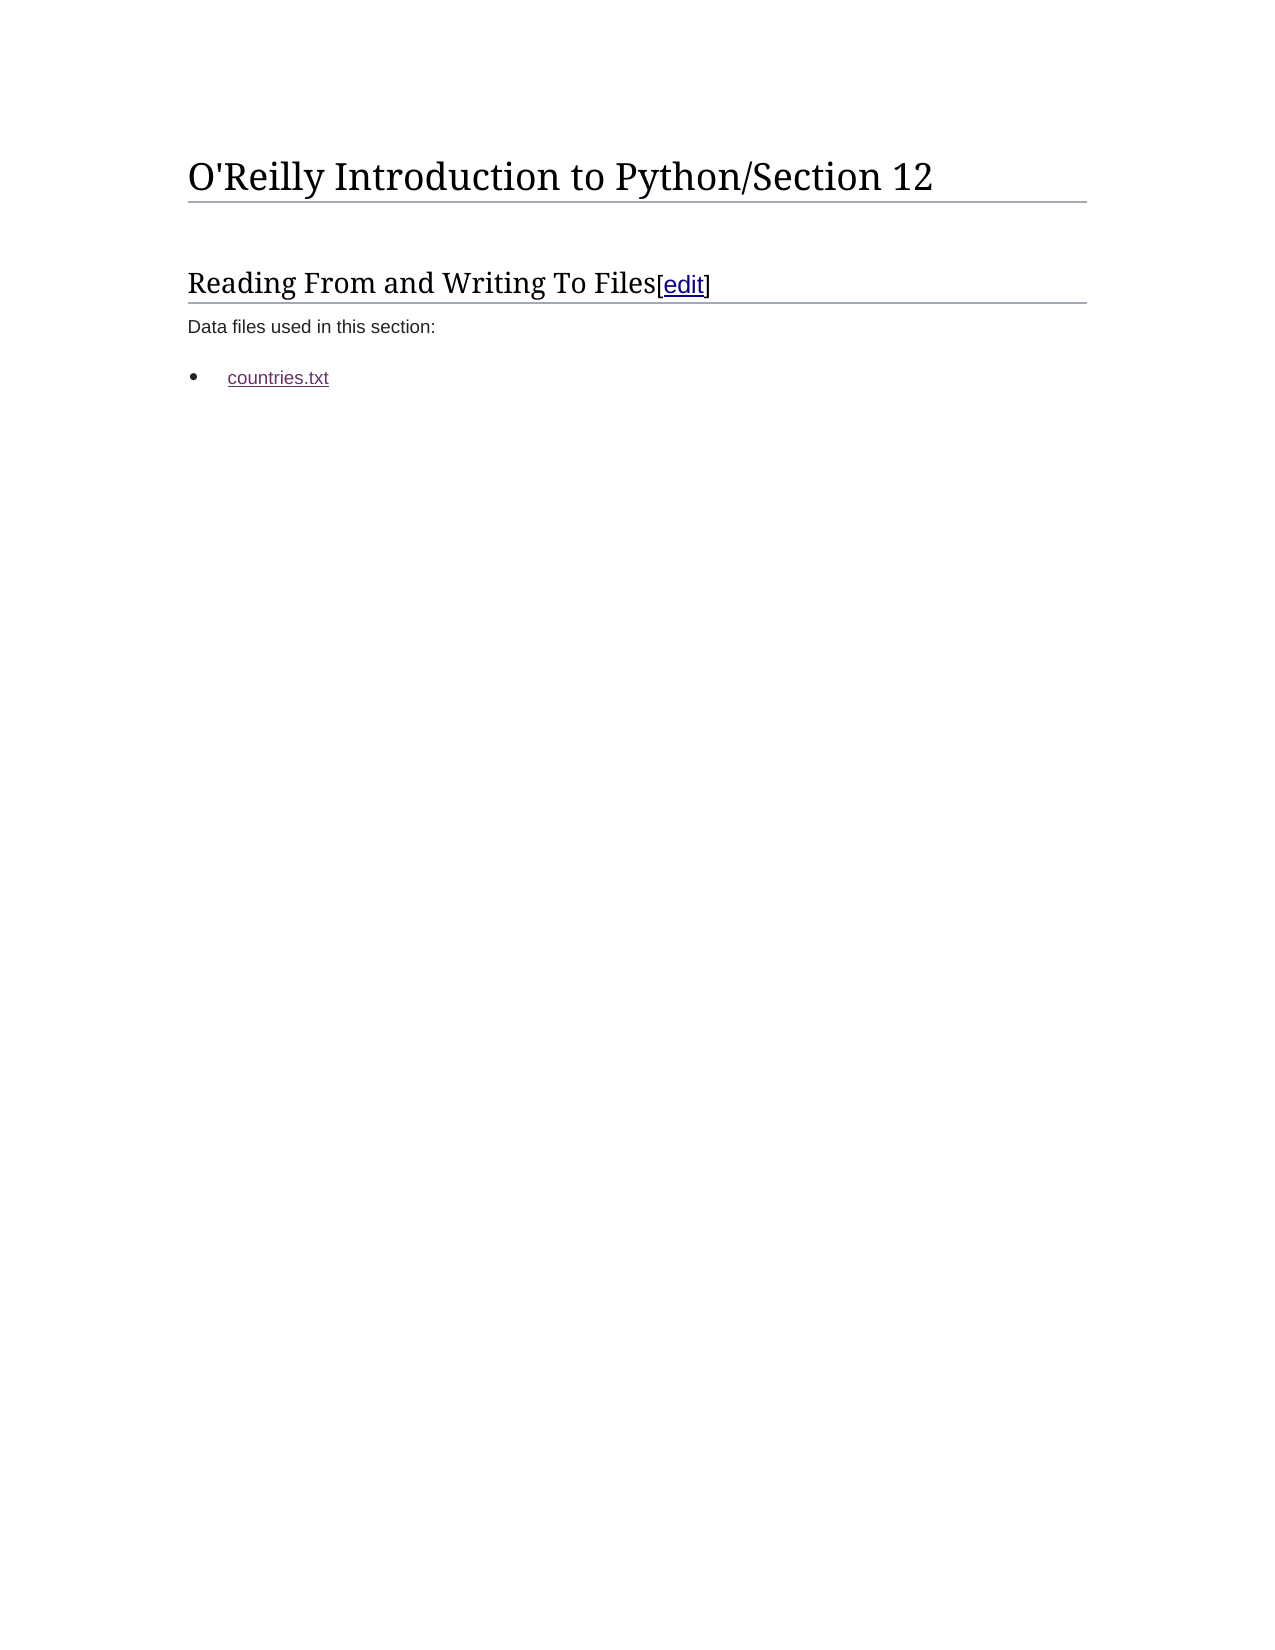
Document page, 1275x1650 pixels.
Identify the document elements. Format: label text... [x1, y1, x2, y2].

text Data files used in this section: [187, 316, 1087, 338]
list countries.txt [190, 367, 1087, 389]
text O'Reilly Introduction to Python/Section 12 [187, 150, 1087, 203]
text Reading From and Writing To Files[edit] [187, 264, 1087, 304]
